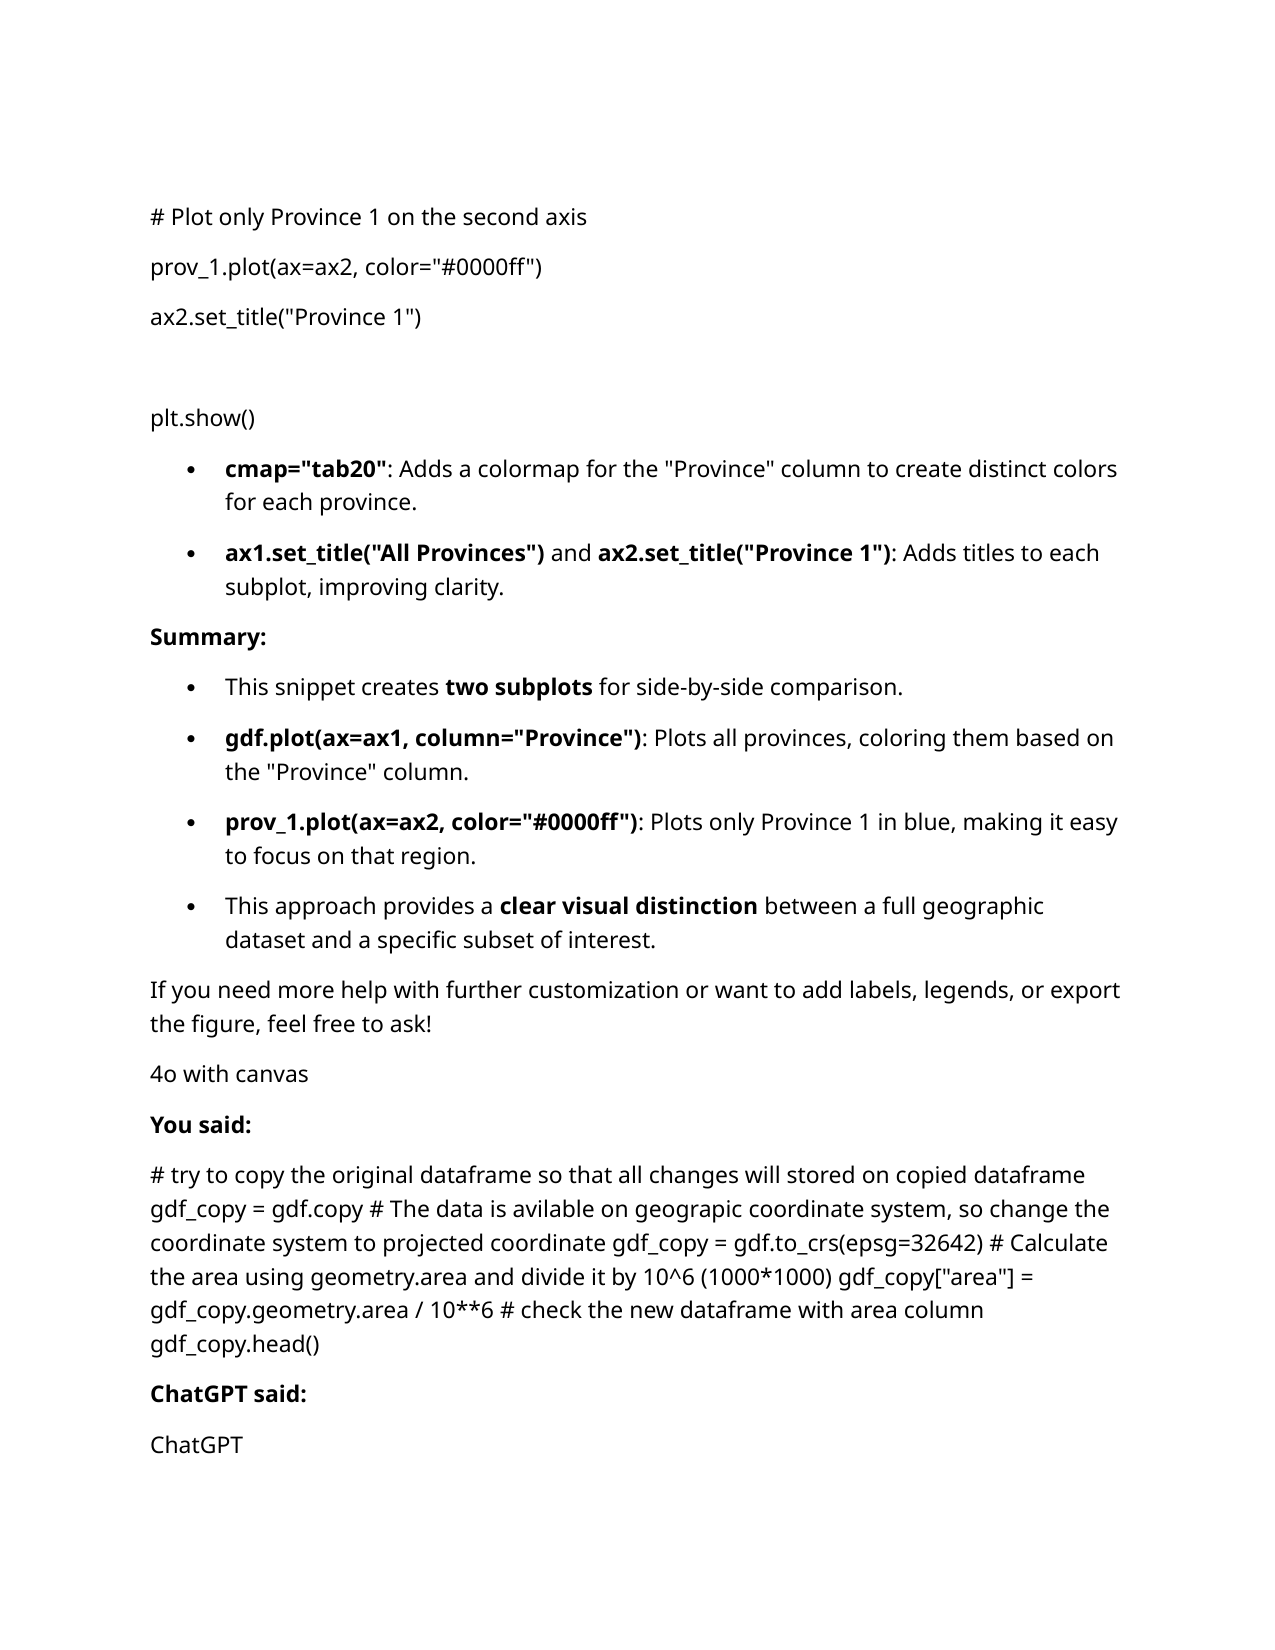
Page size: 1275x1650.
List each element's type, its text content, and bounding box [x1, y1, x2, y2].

text # try to copy the original dataframe so that all changes will stored on copied dataframe gdf_copy = gdf.copy # The data is avilable on geograpic coordinate system, so change the coordinate system to projected coordinate gdf_copy = gdf.to_crs(epsg=32642) # Calculate the area using geometry.area and divide it by 10^6 (1000*1000) gdf_copy["area"] = gdf_copy.geometry.area / 10**6 # check the new dataframe with area column gdf_copy.head() [150, 1159, 1125, 1359]
list cmap="tab20": Adds a colormap for the "Province" column to create distinct colors for each province. [187, 452, 1125, 517]
text plt.show() [150, 402, 1125, 433]
text Summary: [150, 621, 1125, 652]
list prov_1.plot(ax=ax2, color="#0000ff"): Plots only Province 1 in blue, making it easy to focus on that region. [187, 806, 1125, 871]
text 4o with canvas [150, 1058, 1125, 1089]
list This approach provides a clear visual distinction between a full geographic dataset and a specific subset of interest. [187, 890, 1125, 955]
text prov_1.plot(ax=ax2, color="#0000ff") [150, 251, 1125, 282]
text If you need more help with further customization or want to add labels, legends, or export the figure, feel free to ask! [150, 974, 1125, 1039]
text You said: [150, 1109, 1125, 1140]
text ChatGPT [150, 1429, 1125, 1460]
text ChatGPT said: [150, 1378, 1125, 1409]
list gdf.plot(ax=ax1, column="Province"): Plots all provinces, coloring them based on the "Province" column. [187, 722, 1125, 787]
list This snippet creates two subplots for side-by-side comparison. [187, 671, 1125, 702]
text # Plot only Province 1 on the second axis [150, 200, 1125, 232]
list ax1.set_title("All Provinces") and ax2.set_title("Province 1"): Adds titles to each subplot, improving clarity. [187, 537, 1125, 602]
text ax2.set_title("Province 1") [150, 301, 1125, 332]
